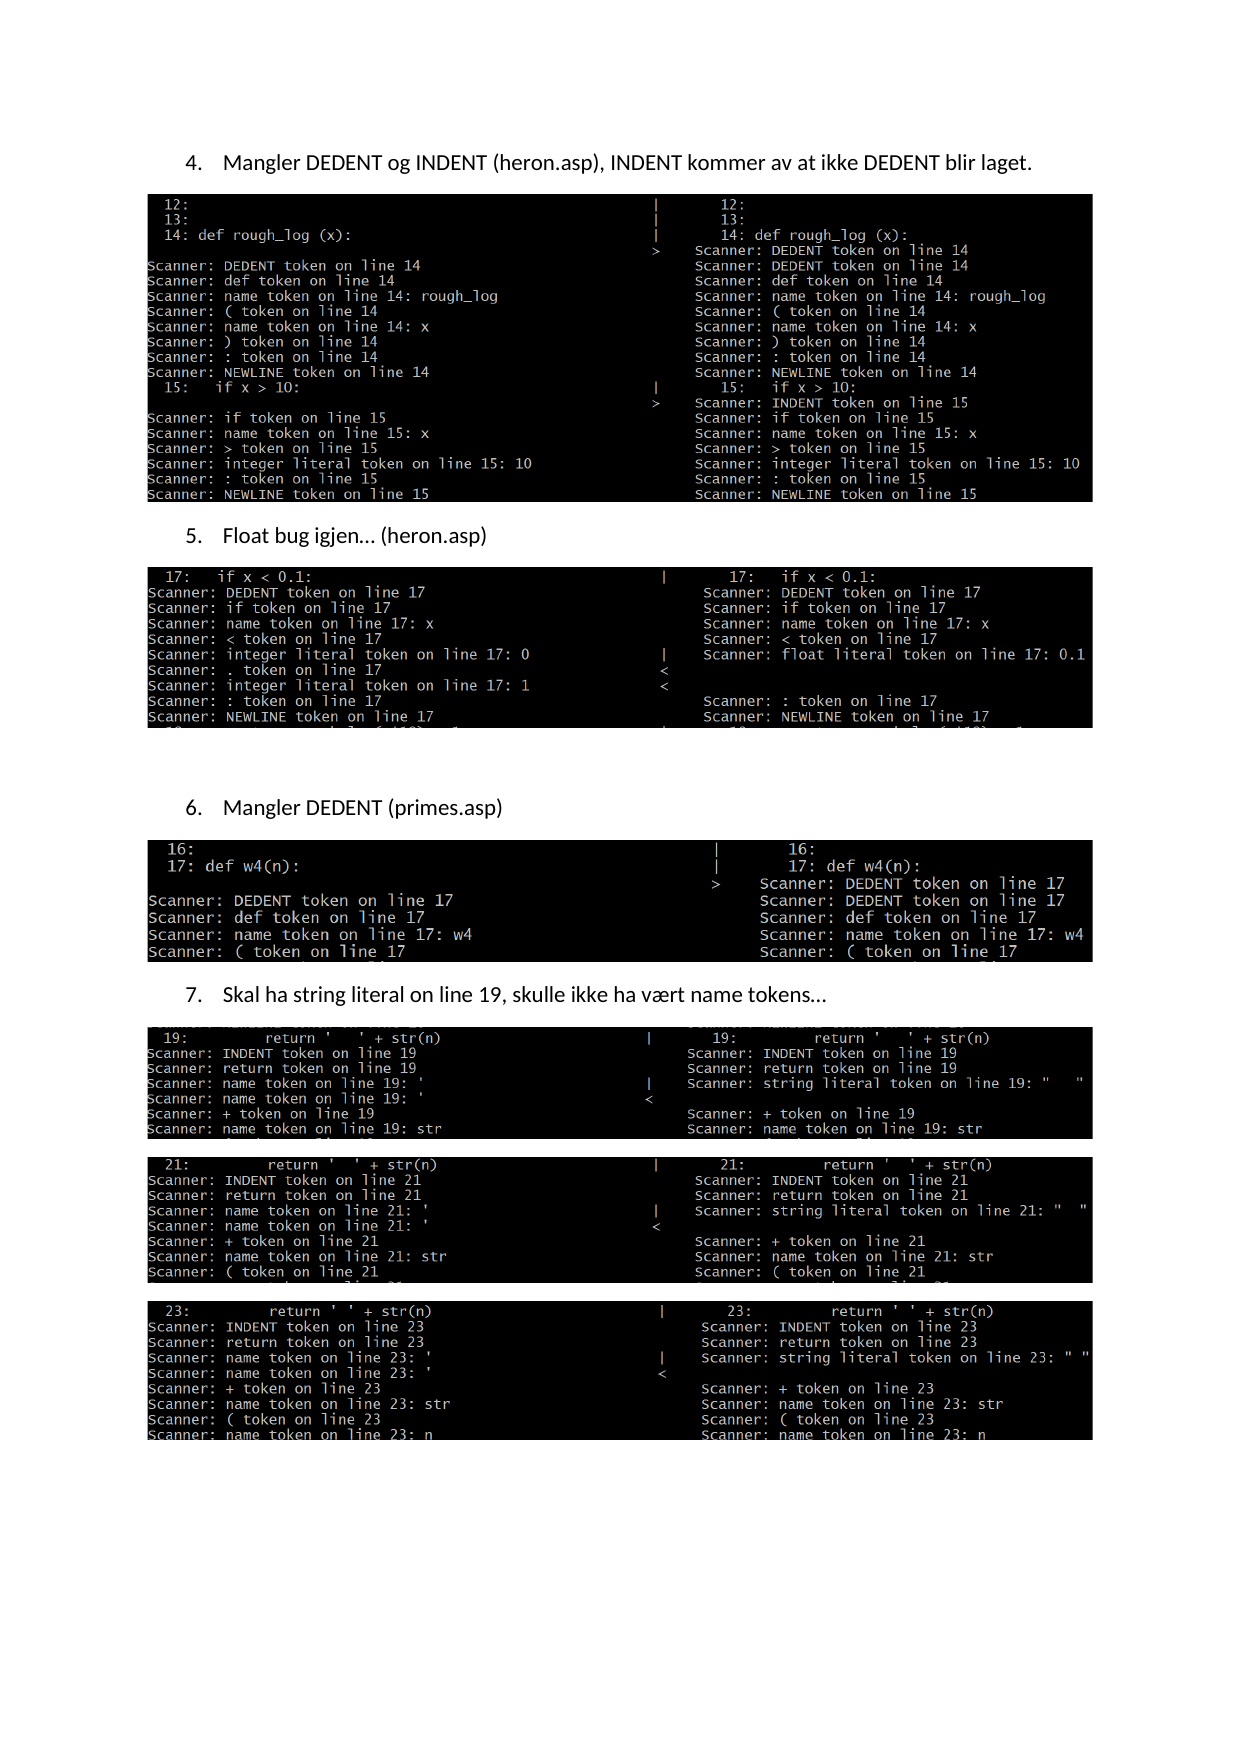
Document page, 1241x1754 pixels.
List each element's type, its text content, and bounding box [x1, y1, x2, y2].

list Skal ha string literal on line 19, skulle ikke ha vært name tokens… [185, 980, 1093, 1008]
picture [147, 1027, 1093, 1139]
list Mangler DEDENT og INDENT (heron.asp), INDENT kommer av at ikke DEDENT blir laget. [185, 148, 1093, 176]
list Float bug igjen… (heron.asp) [185, 521, 1093, 549]
picture [147, 1301, 1093, 1440]
picture [147, 567, 1093, 728]
picture [147, 1157, 1093, 1283]
list Mangler DEDENT (primes.asp) [185, 793, 1093, 821]
picture [147, 194, 1093, 502]
picture [147, 840, 1093, 962]
